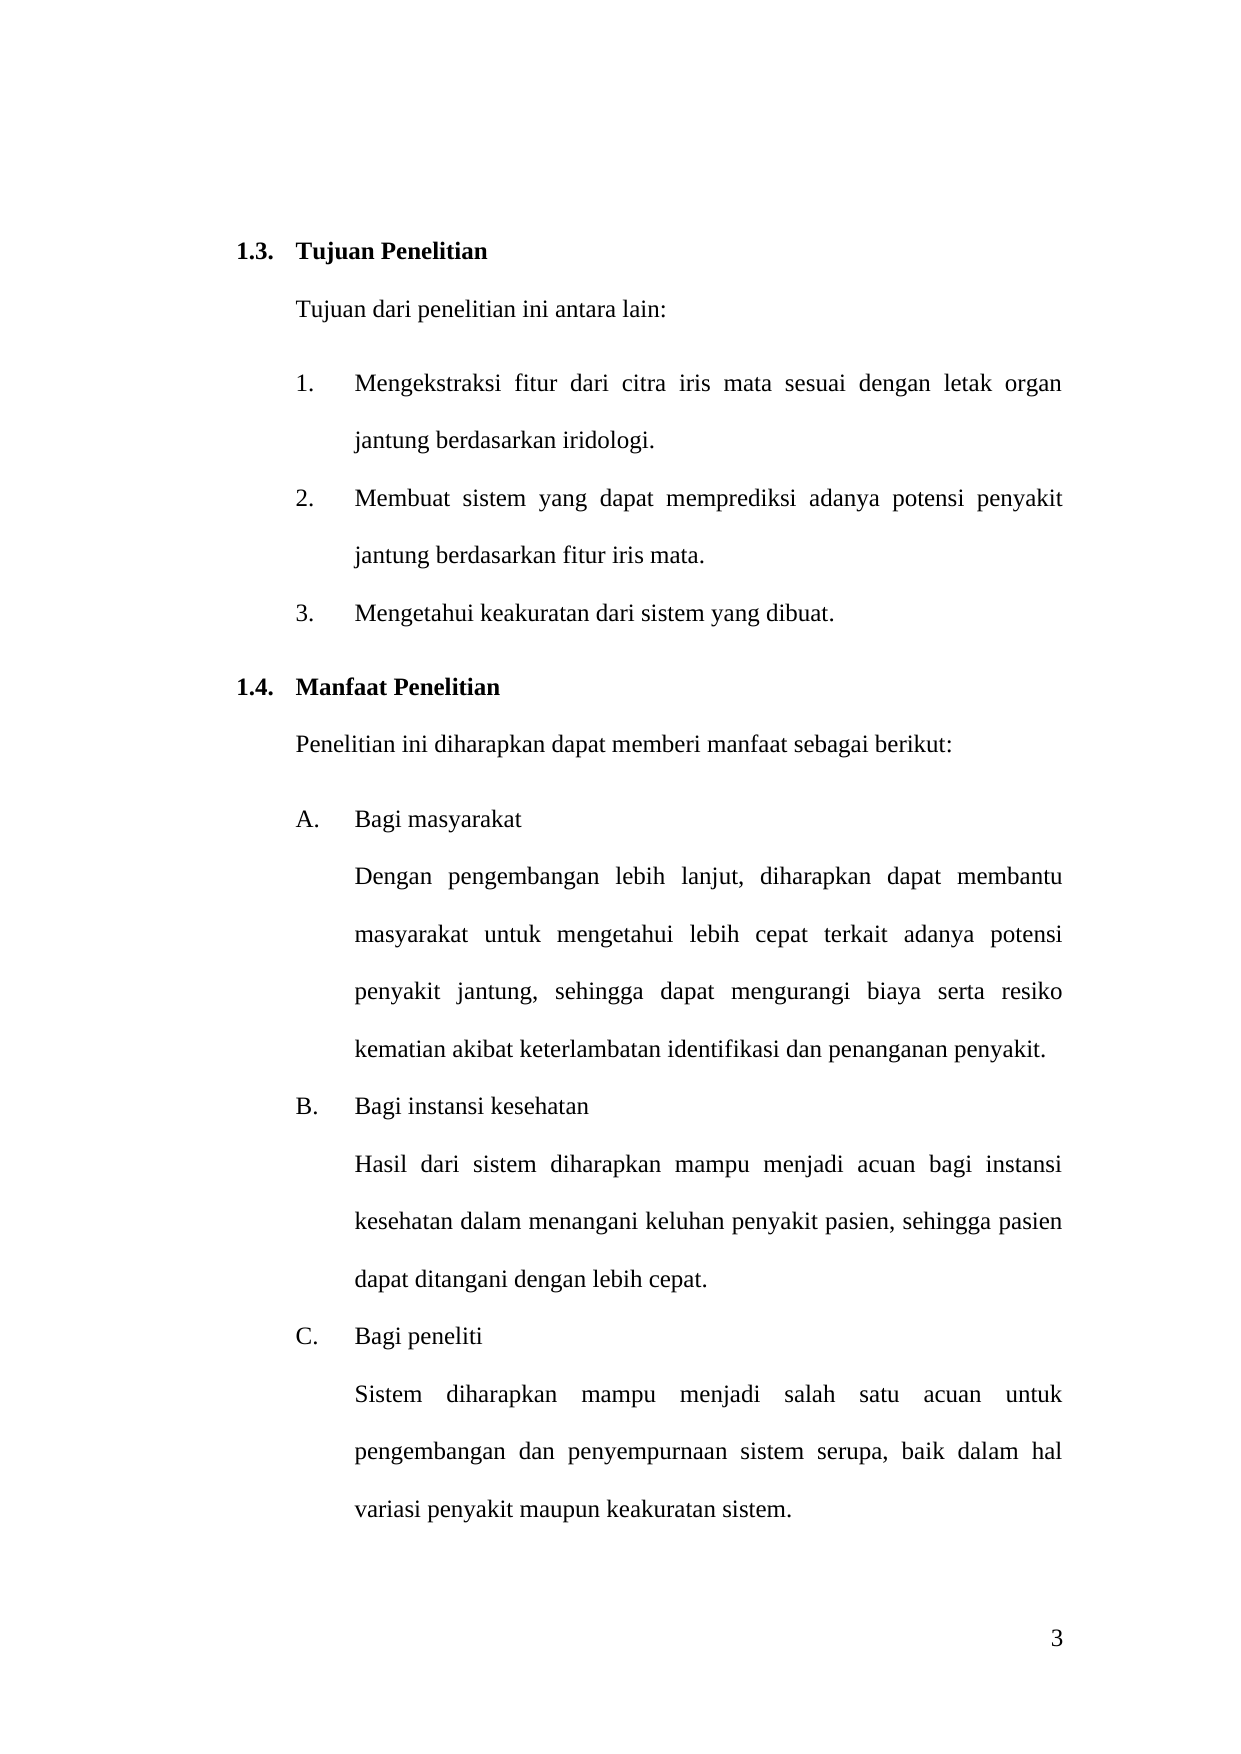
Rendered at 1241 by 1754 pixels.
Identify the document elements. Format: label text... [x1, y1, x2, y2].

list Bagi peneliti [295, 1321, 1063, 1350]
list Bagi masyarakat [295, 804, 1063, 832]
list Sistem diharapkan mampu menjadi salah satu acuan untuk pengembangan dan penyempurnaan sistem serupa, baik dalam hal variasi penyakit maupun keakuratan sistem. [354, 1379, 1063, 1522]
list Hasil dari sistem diharapkan mampu menjadi acuan bagi instansi kesehatan dalam menangani keluhan penyakit pasien, sehingga pasien dapat ditangani dengan lebih cepat. [354, 1149, 1063, 1292]
list Mengekstraksi fitur dari citra iris mata sesuai dengan letak organ jantung berdasarkan iridologi. [295, 368, 1063, 454]
list Membuat sistem yang dapat memprediksi adanya potensi penyakit jantung berdasarkan fitur iris mata. [295, 483, 1063, 569]
subtitle Tujuan Penelitian [236, 236, 1063, 265]
list Bagi instansi kesehatan [295, 1091, 1063, 1120]
subtitle Manfaat Penelitian [236, 672, 1063, 701]
list Dengan pengembangan lebih lanjut, diharapkan dapat membantu masyarakat untuk mengetahui lebih cepat terkait adanya potensi penyakit jantung, sehingga dapat mengurangi biaya serta resiko kematian akibat keterlambatan identifikasi dan penanganan penyakit. [354, 861, 1063, 1062]
text Penelitian ini diharapkan dapat memberi manfaat sebagai berikut: [236, 729, 1063, 758]
text Tujuan dari penelitian ini antara lain: [236, 294, 1063, 322]
list Mengetahui keakuratan dari sistem yang dibuat. [295, 598, 1063, 627]
